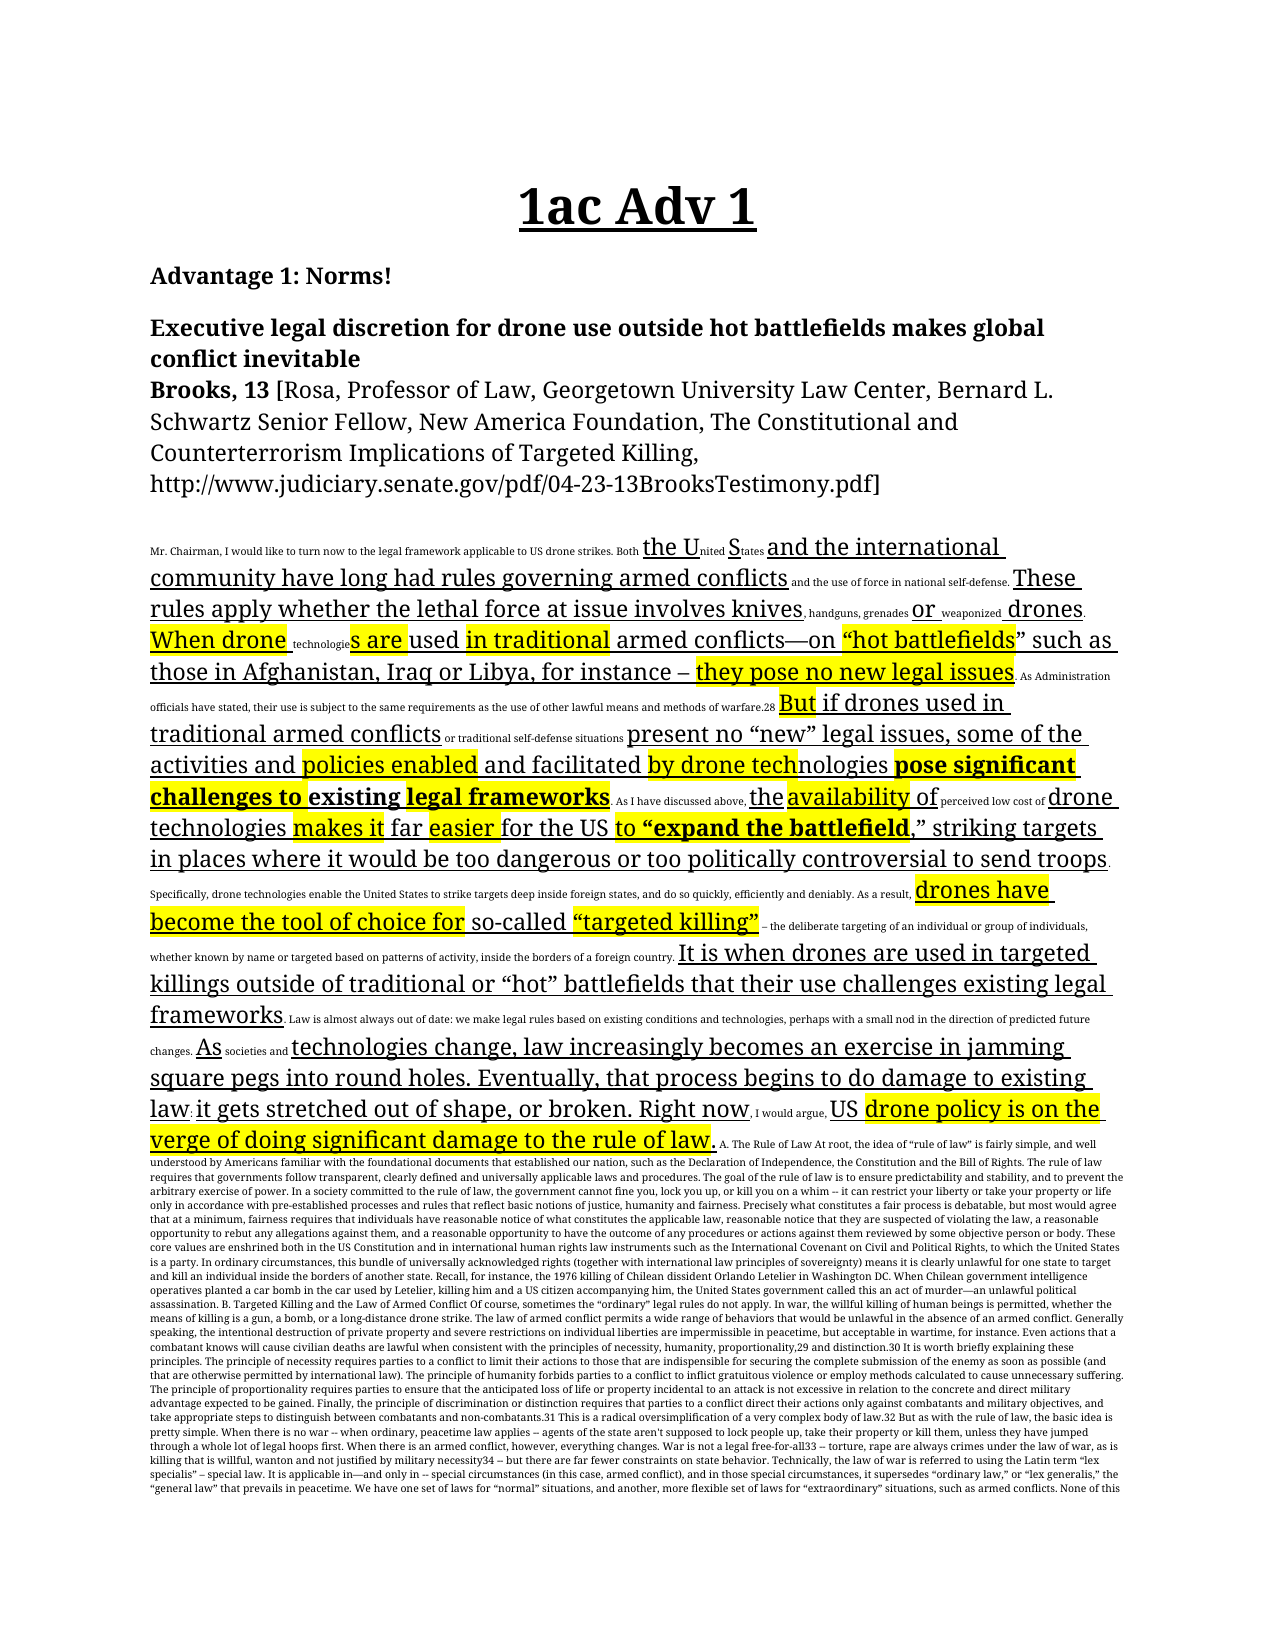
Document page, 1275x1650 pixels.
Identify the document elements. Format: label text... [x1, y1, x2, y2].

text Brooks, 13 [Rosa, Professor of Law, Georgetown University Law Center, Bernard L. Schwartz Senior Fellow, New America Foundation, The Constitutional and Counterterrorism Implications of Targeted Killing, http://www.judiciary.senate.gov/pdf/04-23-13BrooksTestimony.pdf] [150, 374, 1125, 499]
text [150, 531, 1125, 1496]
subtitle Advantage 1: Norms! [150, 260, 1125, 291]
subtitle Executive legal discretion for drone use outside hot battlefields makes global conflict inevitable [150, 312, 1125, 374]
subtitle 1ac Adv 1 [150, 171, 1125, 239]
